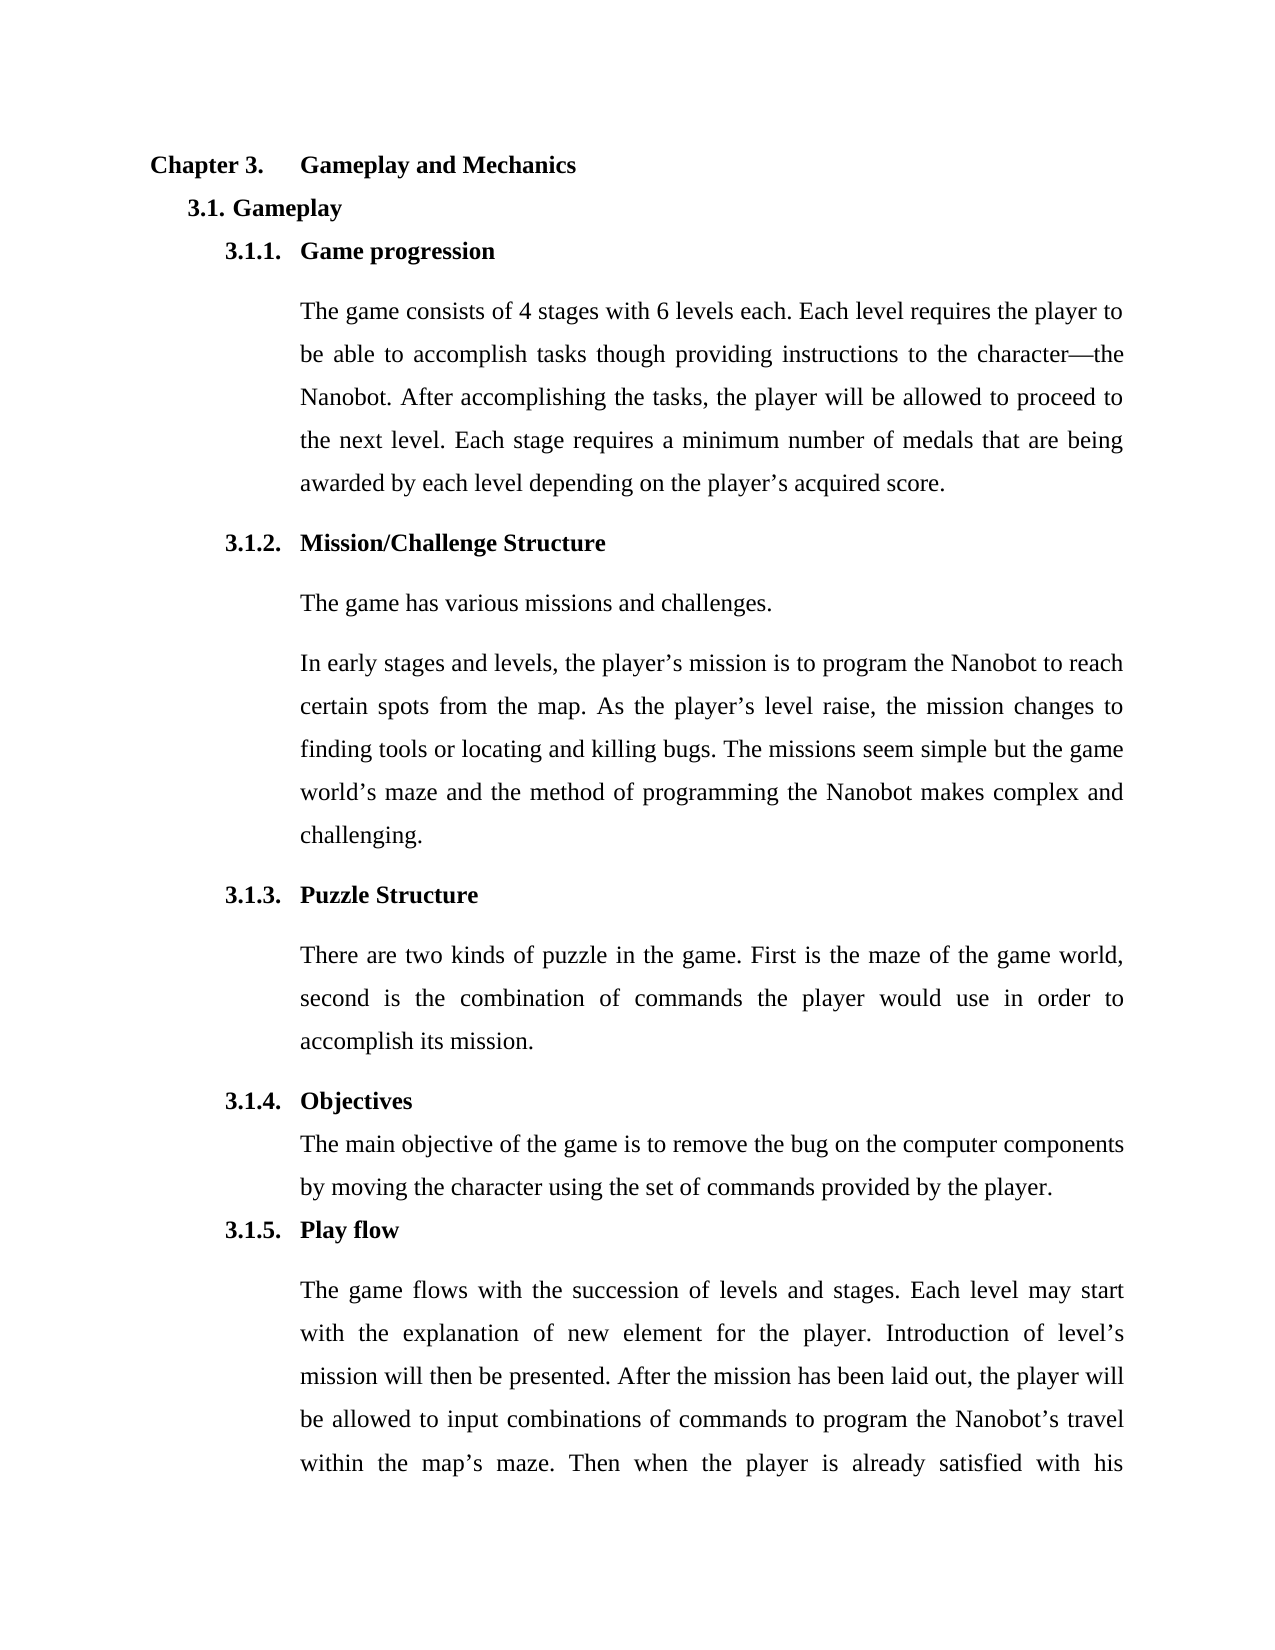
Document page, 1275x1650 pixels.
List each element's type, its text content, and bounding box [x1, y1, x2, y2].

text In early stages and levels, the player’s mission is to program the Nanobot to reach certain spots from the map. As the player’s level raise, the mission changes to finding tools or locating and killing bugs. The missions seem simple but the game world’s maze and the method of programming the Nanobot makes complex and challenging. [300, 648, 1125, 849]
list Game progression [225, 236, 1125, 265]
list The main objective of the game is to remove the bug on the computer components by moving the character using the set of commands provided by the player. [300, 1129, 1125, 1201]
list Objectives [225, 1086, 1125, 1115]
list Gameplay [187, 193, 1125, 222]
text The game has various missions and challenges. [300, 588, 1125, 617]
list Play flow [225, 1215, 1125, 1244]
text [300, 1275, 1125, 1476]
text There are two kinds of puzzle in the game. First is the maze of the game world, second is the combination of commands the player would use in order to accomplish its mission. [300, 940, 1125, 1055]
text The game consists of 4 stages with 6 levels each. Each level requires the player to be able to accomplish tasks though providing instructions to the character—the Nanobot. After accomplishing the tasks, the player will be allowed to proceed to the next level. Each stage requires a minimum number of medals that are being awarded by each level depending on the player’s acquired score. [300, 296, 1125, 497]
list Gameplay and Mechanics [150, 150, 1125, 179]
list Puzzle Structure [225, 880, 1125, 909]
list Mission/Challenge Structure [225, 528, 1125, 557]
